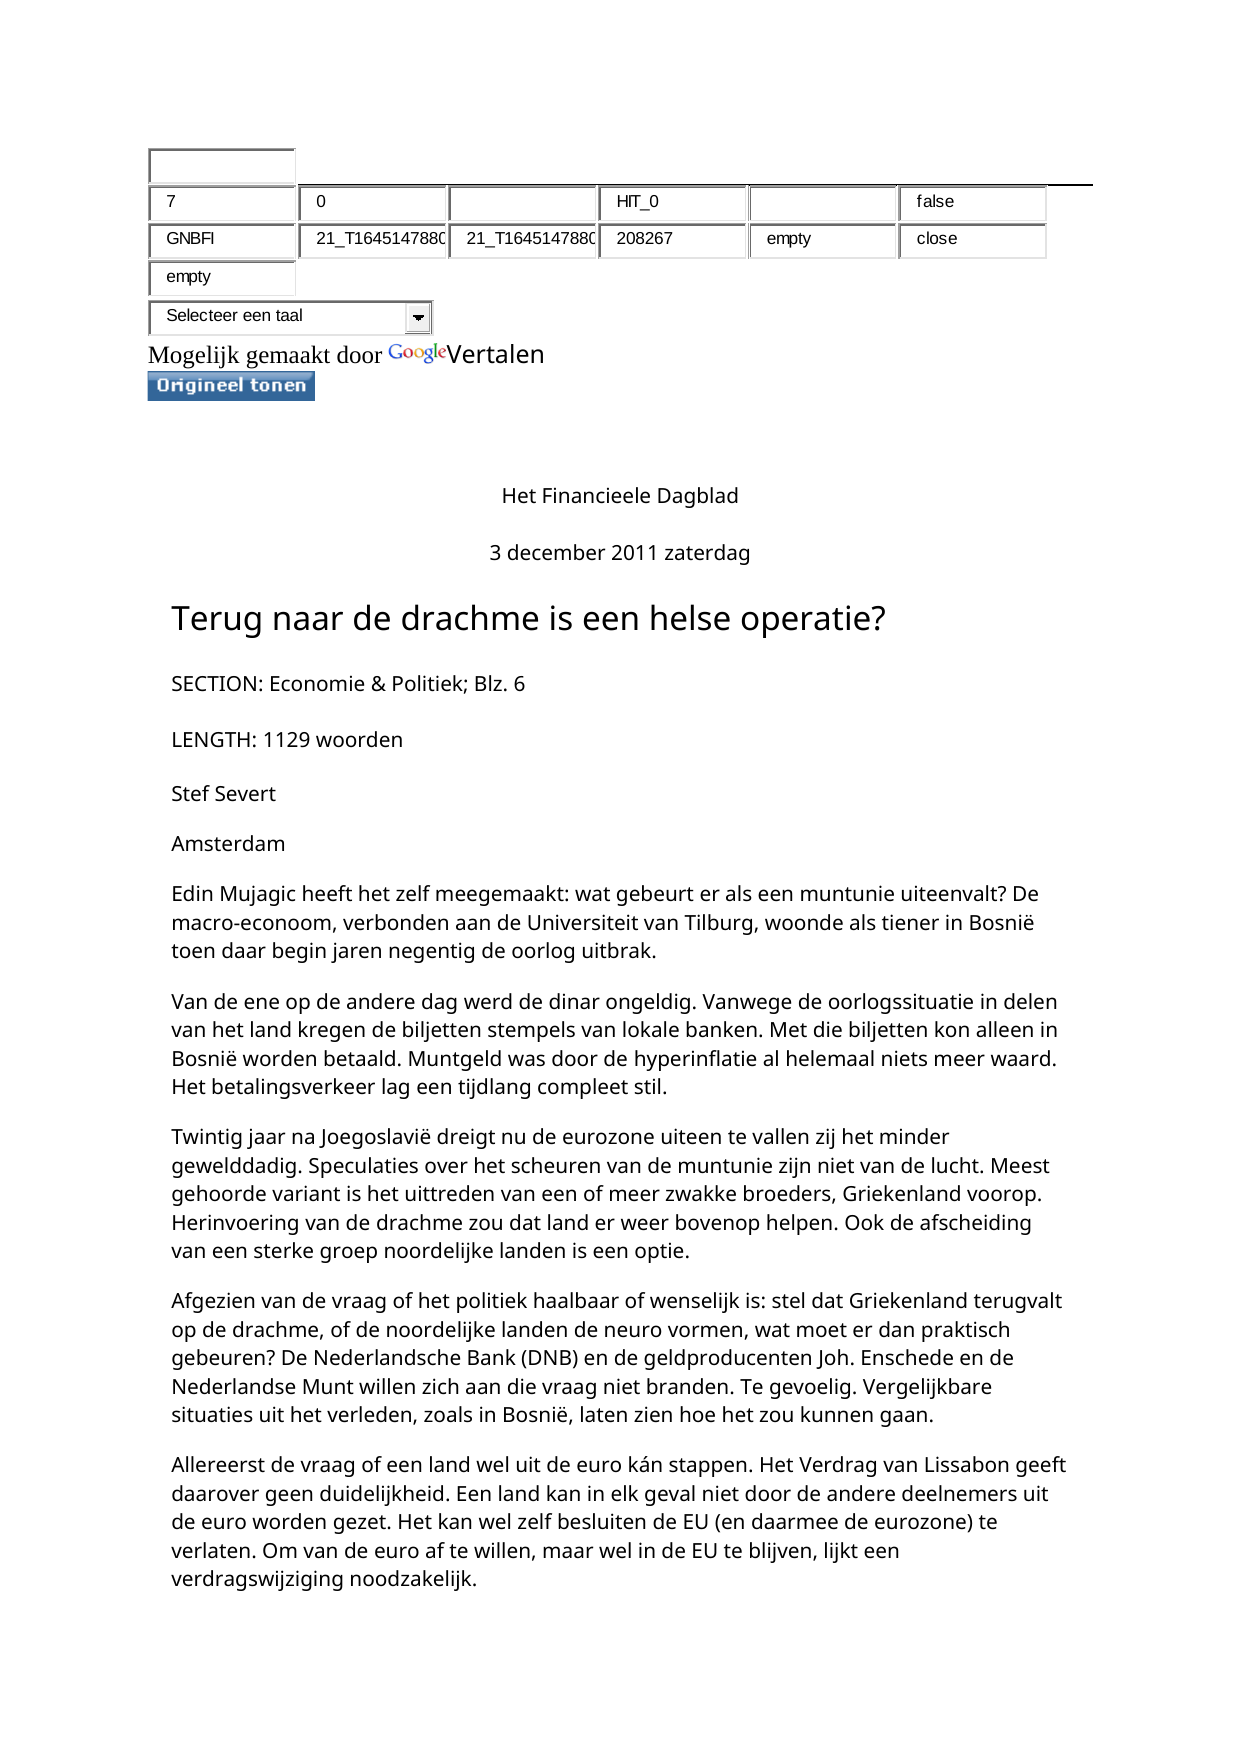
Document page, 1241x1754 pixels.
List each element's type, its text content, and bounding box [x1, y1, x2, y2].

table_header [148, 403, 1093, 1593]
table_header Mogelijk gemaakt door Vertalen [146, 298, 561, 402]
picture [147, 371, 315, 401]
picture [388, 343, 447, 364]
